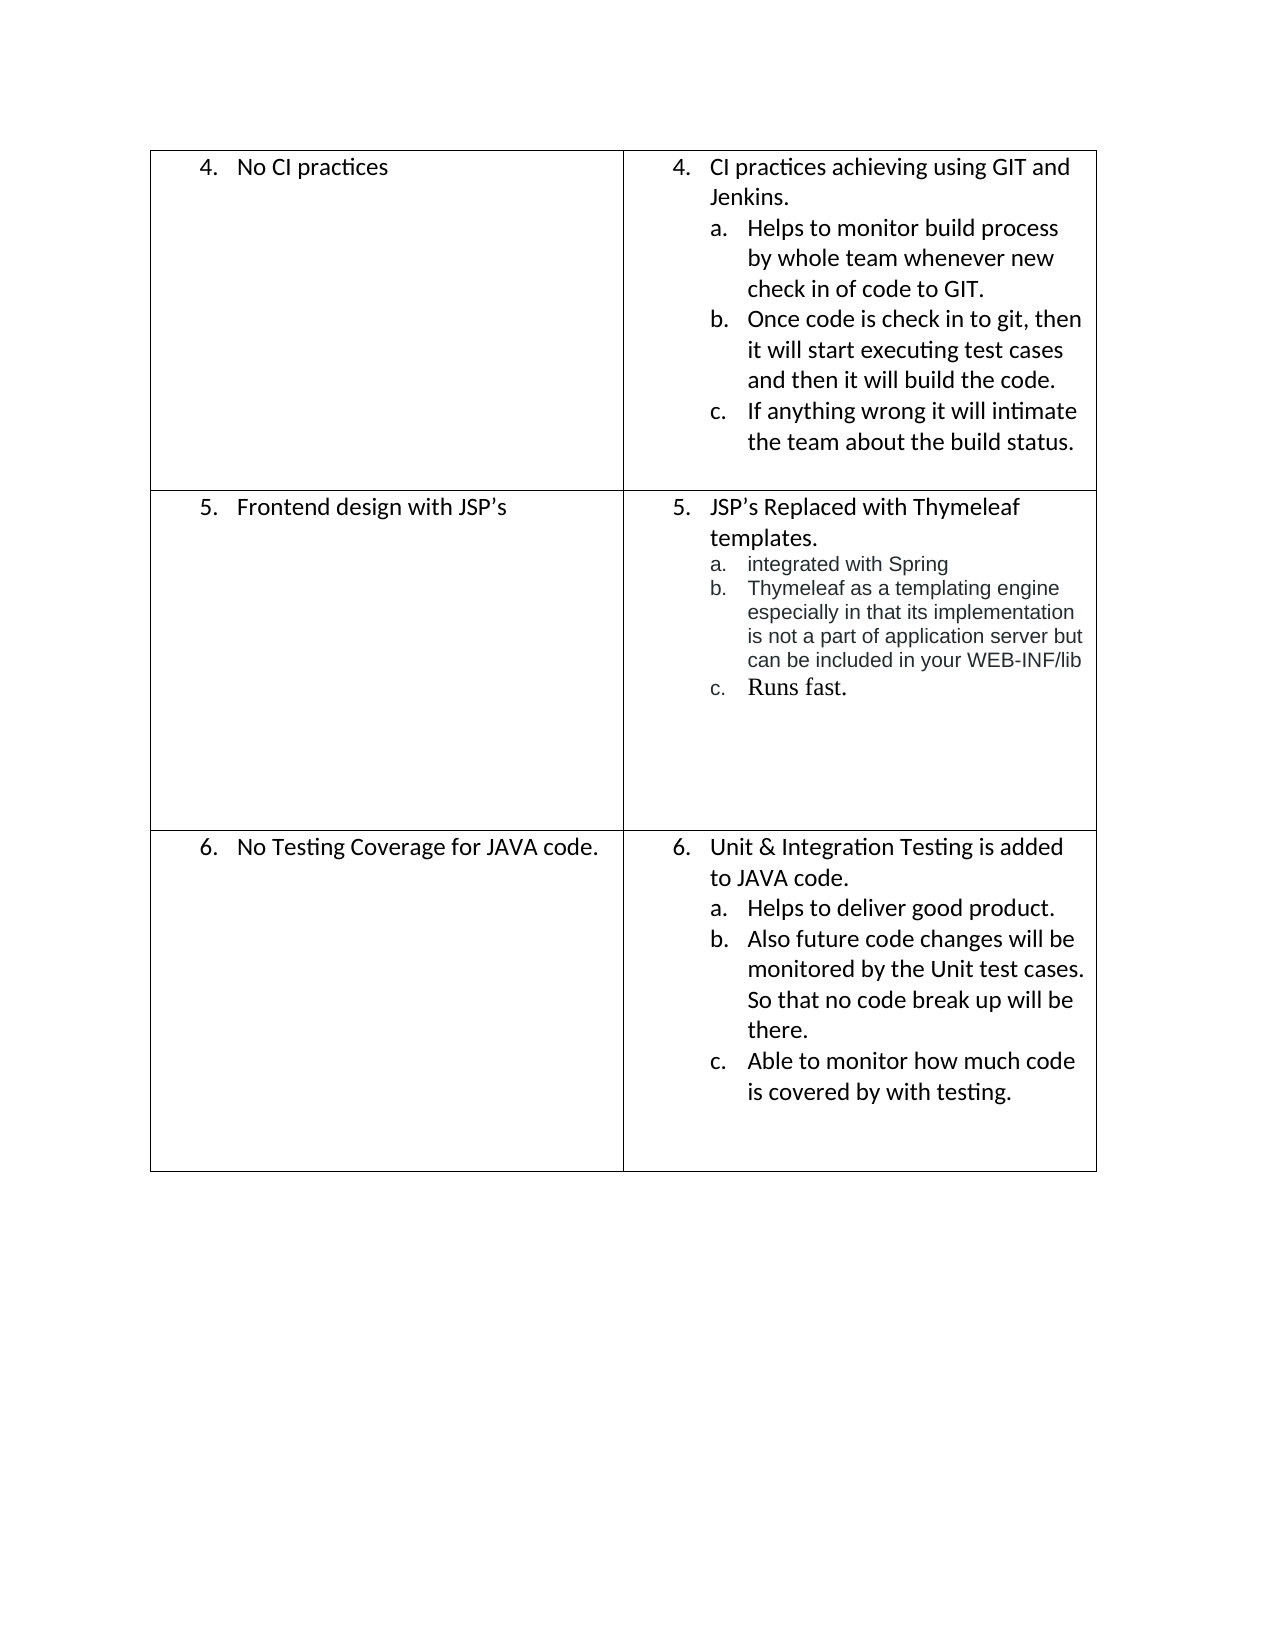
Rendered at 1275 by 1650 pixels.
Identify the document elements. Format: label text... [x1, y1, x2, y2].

table_cell No Testing Coverage for JAVA code. [151, 831, 623, 1171]
table_cell Unit & Integration Testing is added to JAVA code. Helps to deliver good product. Also future code changes will be monitored by the Unit test cases. So that no code break up will be there. Able to monitor how much code is covered by with testing. [624, 831, 1096, 1171]
table_cell CI practices achieving using GIT and Jenkins. Helps to monitor build process by whole team whenever new check in of code to GIT. Once code is check in to git, then it will start executing test cases and then it will build the code. If anything wrong it will intimate the team about the build status. [624, 151, 1096, 490]
table_cell Frontend design with JSP’s [151, 491, 623, 830]
table_cell JSP’s Replaced with Thymeleaf templates. integrated with Spring Thymeleaf as a templating engine especially in that its implementation is not a part of application server but can be included in your WEB-INF/lib Runs fast. [624, 491, 1096, 830]
table_cell No CI practices [151, 151, 623, 490]
